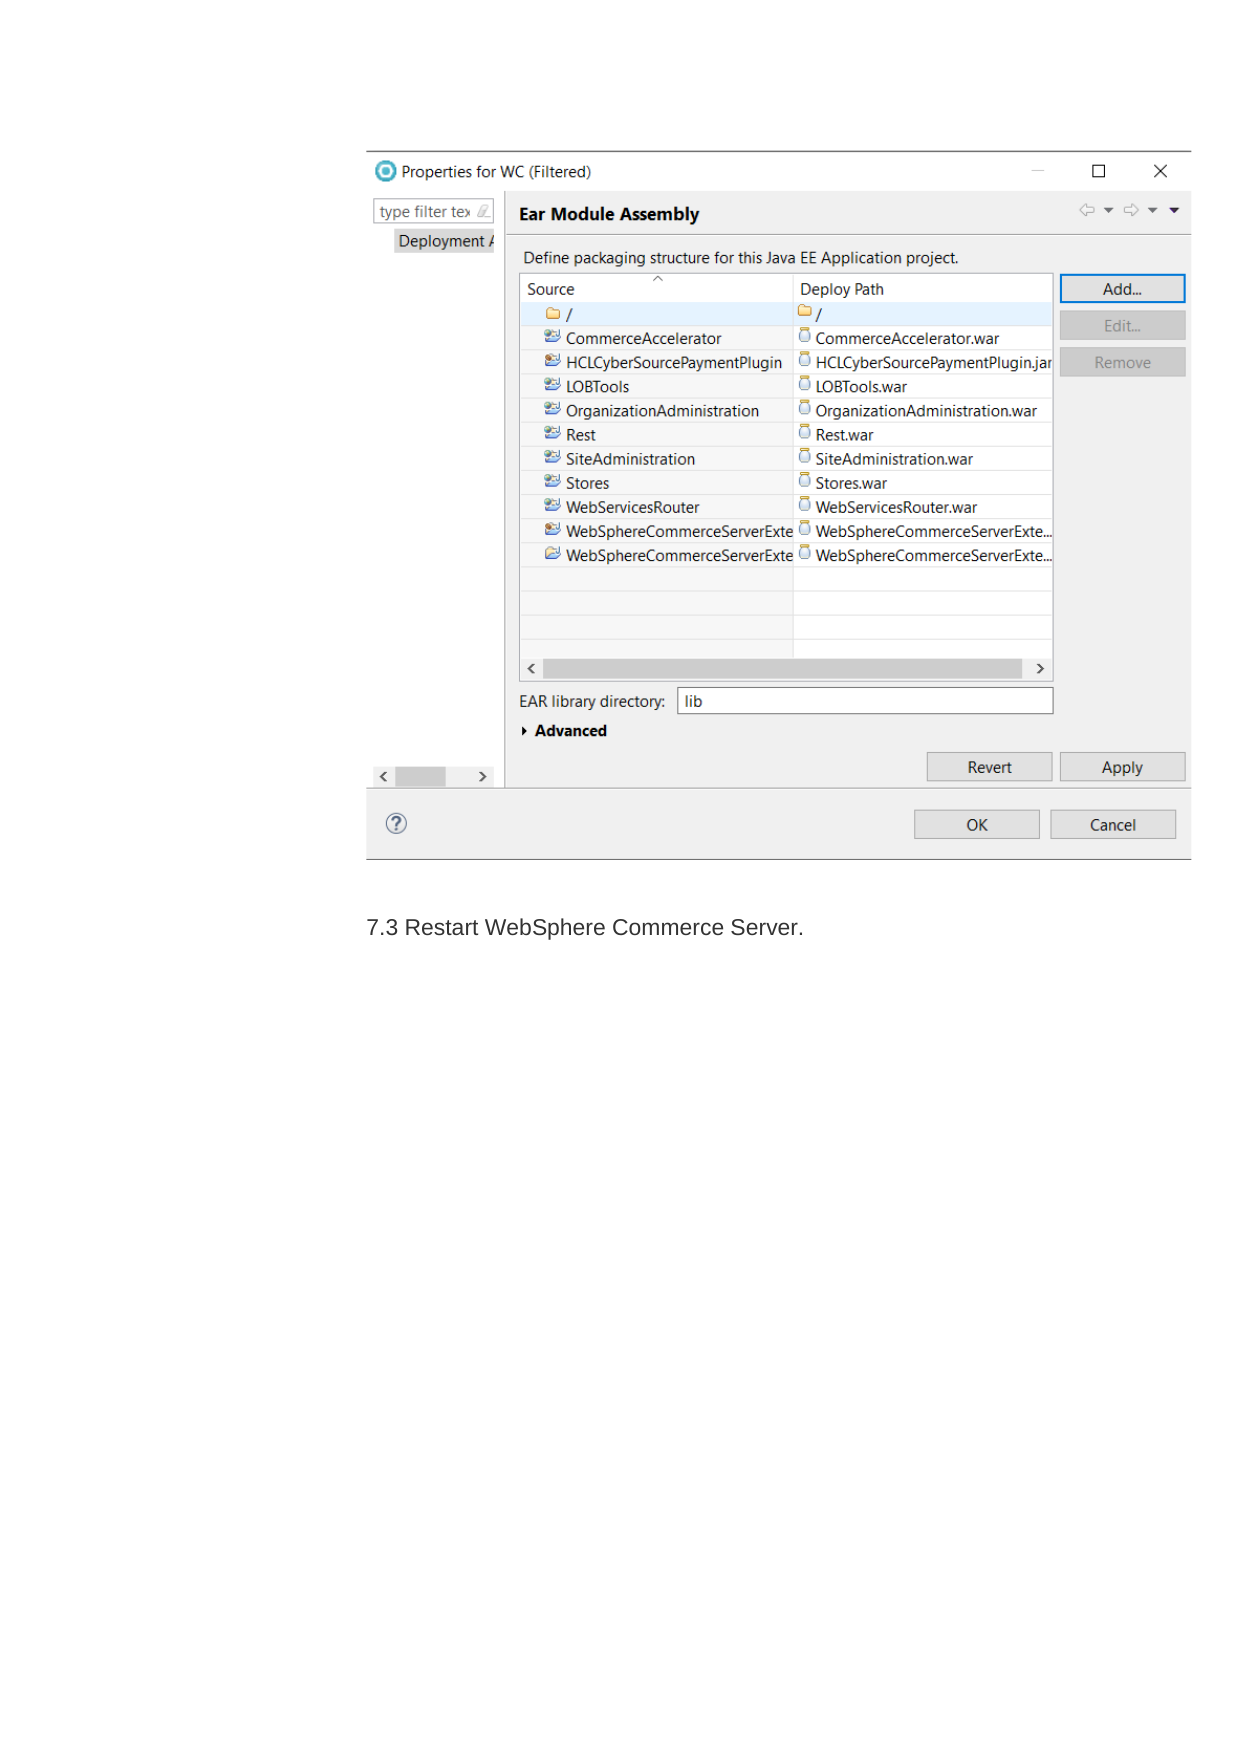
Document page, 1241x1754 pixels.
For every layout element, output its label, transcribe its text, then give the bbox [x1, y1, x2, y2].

list 7.3 Restart WebSphere Commerce Server. [366, 913, 1090, 940]
picture [366, 150, 1192, 860]
